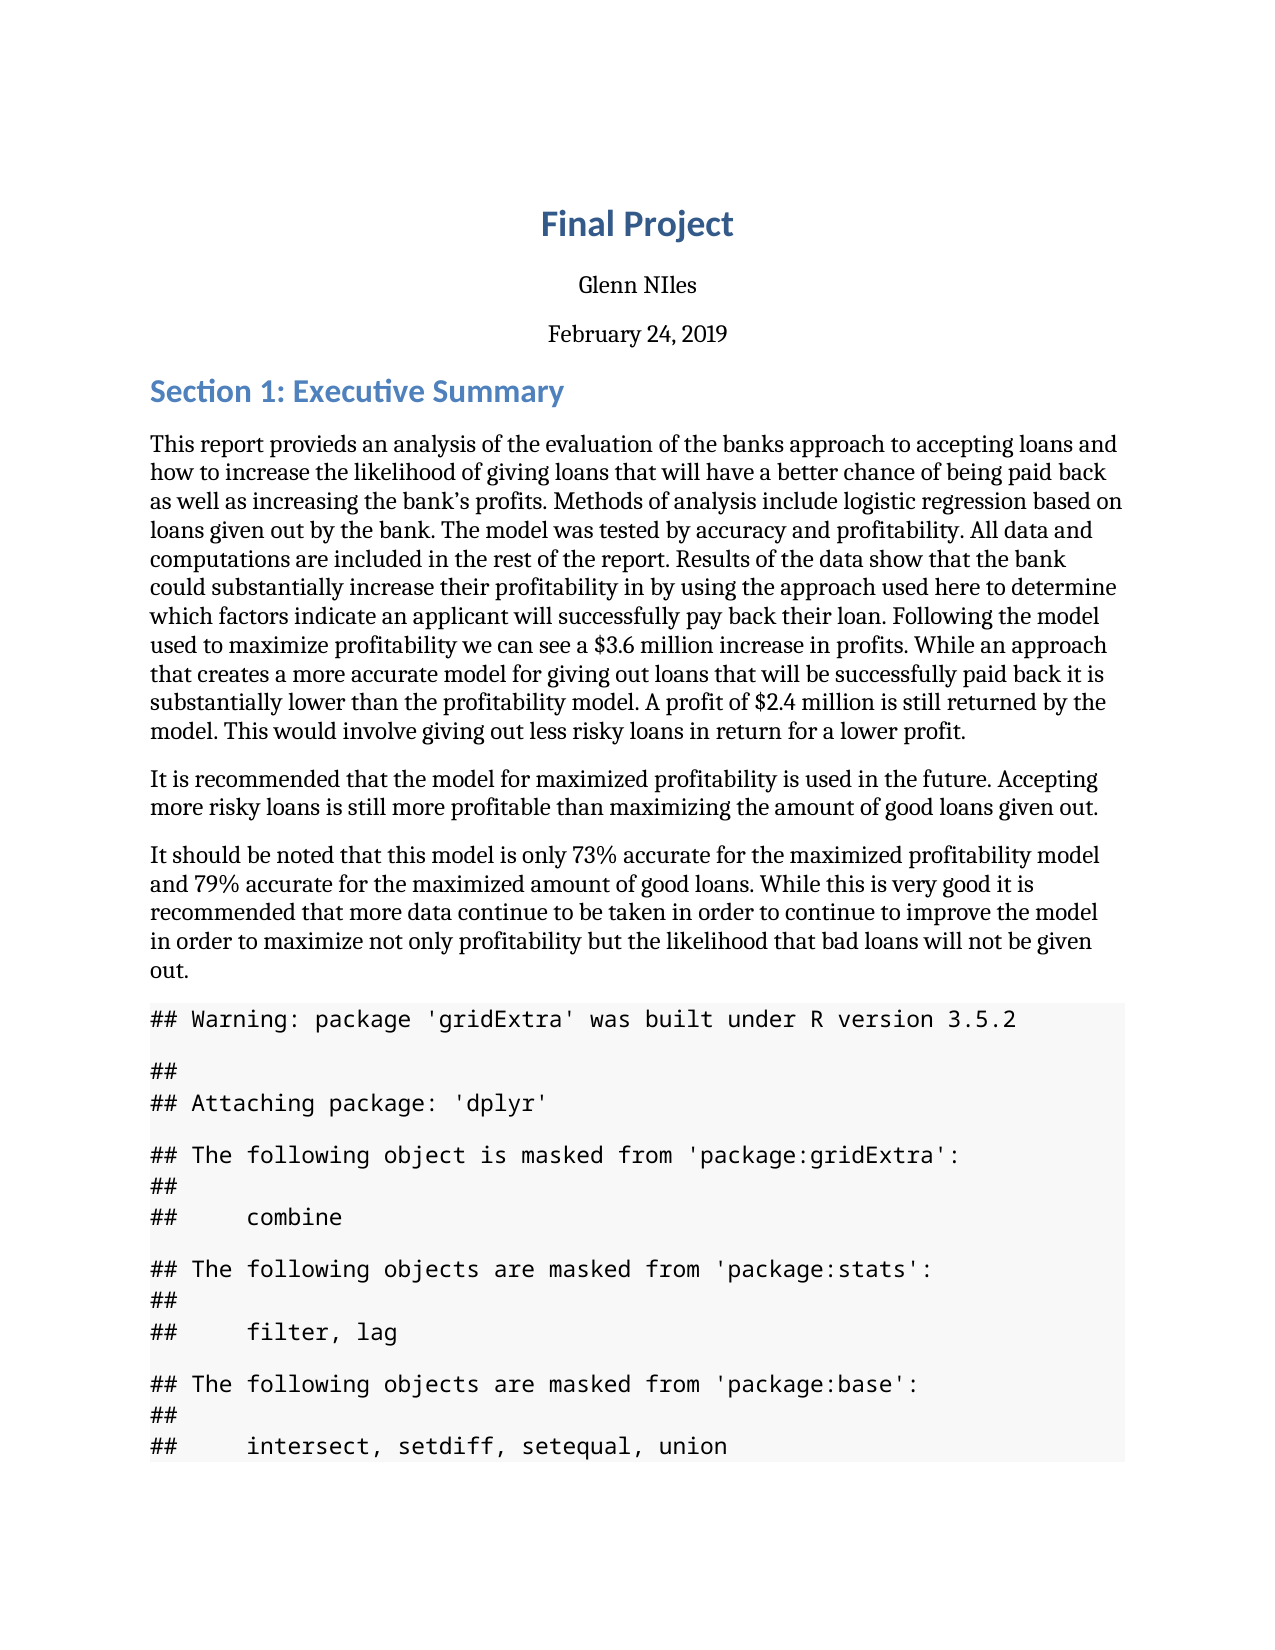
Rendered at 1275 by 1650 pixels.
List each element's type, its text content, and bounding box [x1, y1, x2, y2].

title Final Project [150, 200, 1125, 246]
text ## Warning: package 'gridExtra' was built under R version 3.5.2 [150, 1003, 1125, 1034]
text ## The following objects are masked from 'package:base': ## ## intersect, setdiff, setequal, union [150, 1368, 1125, 1462]
text ## ## Attaching package: 'dplyr' [150, 1055, 1125, 1118]
subtitle Section 1: Executive Summary [150, 370, 1125, 411]
text This report provieds an analysis of the evaluation of the banks approach to accepting loans and how to increase the likelihood of giving loans that will have a better chance of being paid back as well as increasing the bank’s profits. Methods of analysis include logistic regression based on loans given out by the bank. The model was tested by accuracy and profitability. All data and computations are included in the rest of the report. Results of the data show that the bank could substantially increase their profitability in by using the approach used here to determine which factors indicate an applicant will successfully pay back their loan. Following the model used to maximize profitability we can see a $3.6 million increase in profits. While an approach that creates a more accurate model for giving out loans that will be successfully paid back it is substantially lower than the profitability model. A profit of $2.4 million is still returned by the model. This would involve giving out less risky loans in return for a lower profit. [150, 429, 1125, 746]
text ## The following objects are masked from 'package:stats': ## ## filter, lag [150, 1253, 1125, 1347]
text It should be noted that this model is only 73% accurate for the maximized profitability model and 79% accurate for the maximized amount of good loans. While this is very good it is recommended that more data continue to be taken in order to continue to improve the model in order to maximize not only profitability but the likelihood that bad loans will not be given out. [150, 841, 1125, 984]
text It is recommended that the model for maximized profitability is used in the future. Accepting more risky loans is still more profitable than maximizing the amount of good loans given out. [150, 764, 1125, 822]
text February 24, 2019 [150, 320, 1125, 349]
text ## The following object is masked from 'package:gridExtra': ## ## combine [150, 1139, 1125, 1232]
text Glenn NIles [150, 271, 1125, 299]
